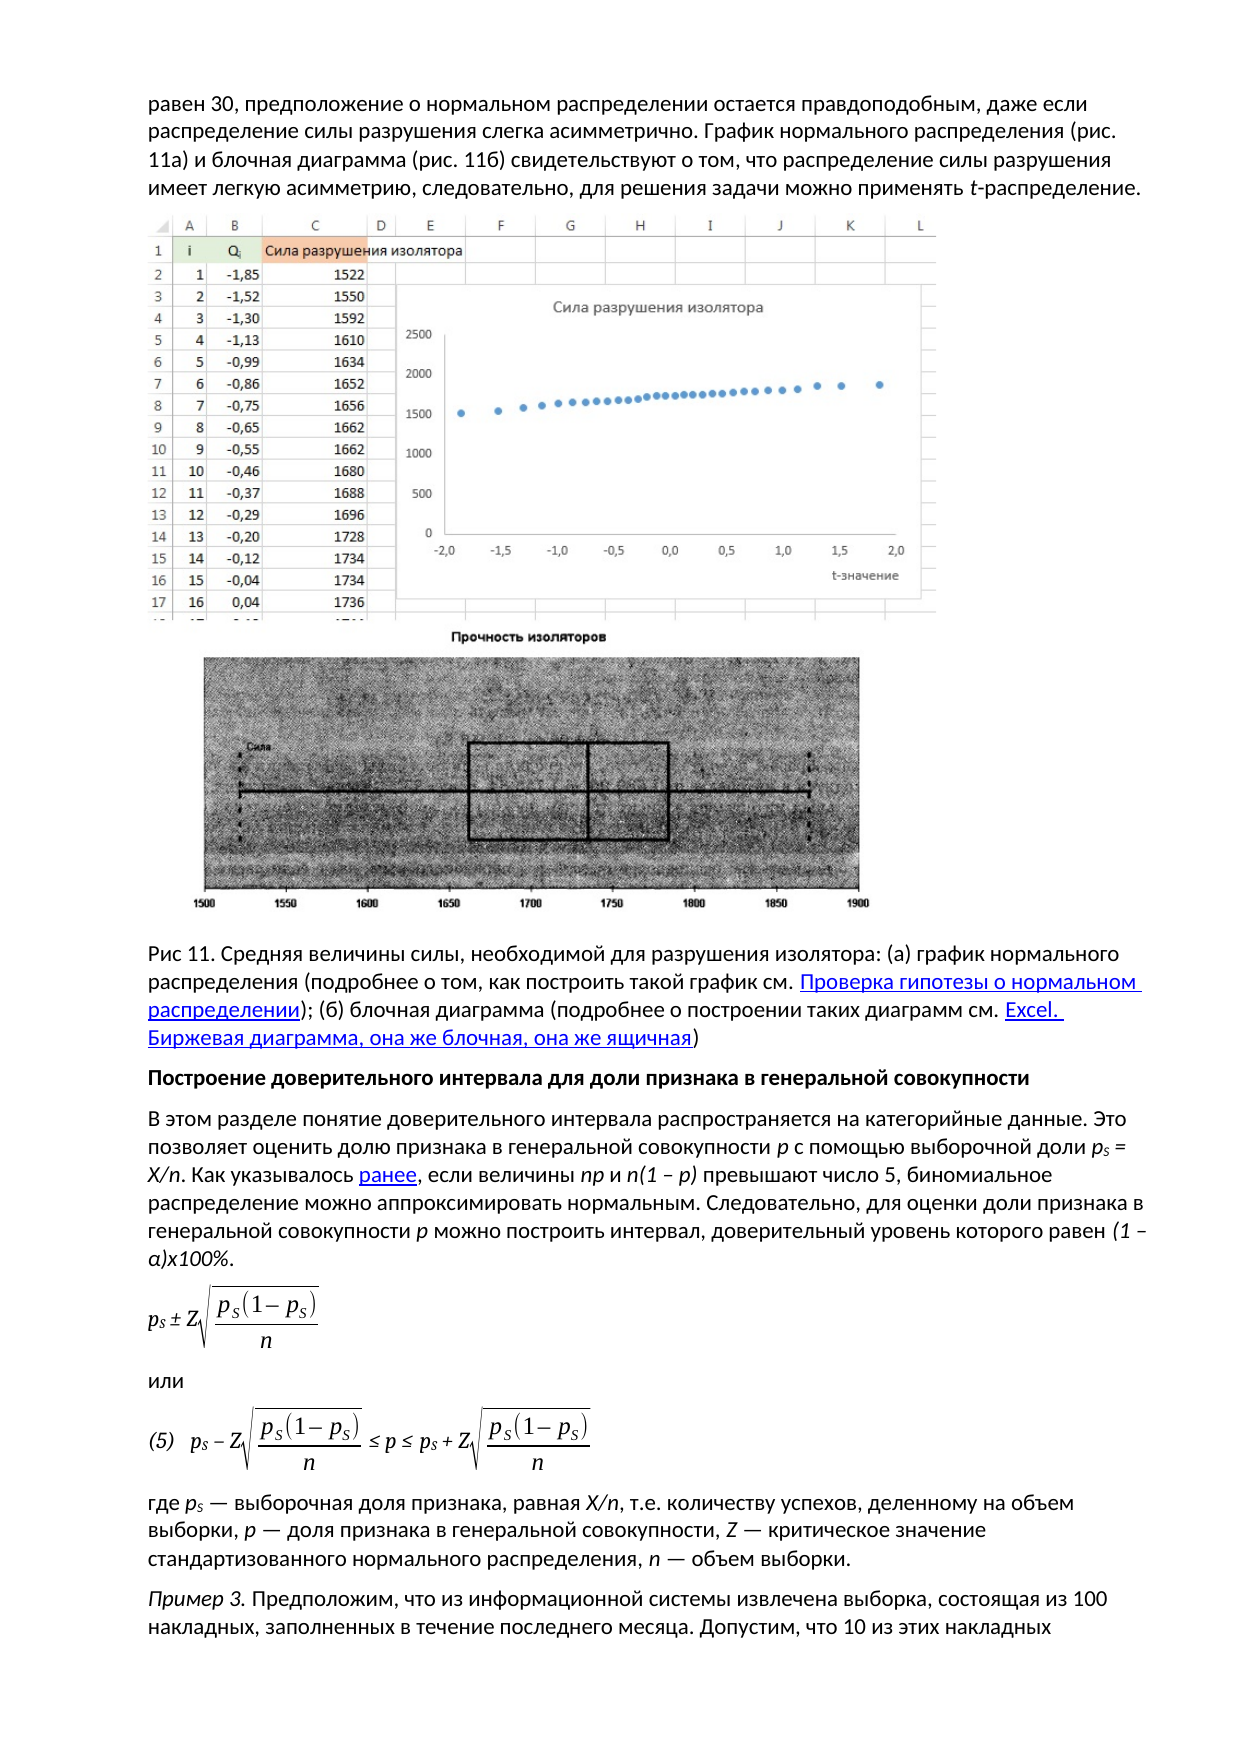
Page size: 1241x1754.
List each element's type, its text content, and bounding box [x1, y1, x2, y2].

text pS ± Z [148, 1284, 1152, 1353]
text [148, 89, 1152, 201]
picture [147, 213, 937, 927]
text или [148, 1366, 1152, 1394]
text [148, 1584, 1152, 1640]
text где pS — выборочная доля признака, равная Х/n, т.е. количеству успехов, деленному на объем выборки, р — доля признака в генеральной совокупности, Z — критическое значение стандартизованного нормального распределения, n — объем выборки. [148, 1488, 1152, 1572]
text Построение доверительного интервала для доли признака в генеральной совокупности [148, 1063, 1152, 1091]
text Рис 11. Средняя величины силы, необходимой для разрушения изолятора: (а) график нормального распределения (подробнее о том, как построить такой график см. Проверка гипотезы о нормальном распределении); (б) блочная диаграмма (подробнее о построении таких диаграмм см. Excel. Биржевая диаграмма, она же блочная, она же ящичная) [148, 939, 1152, 1051]
text (5) pS – Z ≤ p ≤ pS + Z [148, 1406, 1152, 1475]
text В этом разделе понятие доверительного интервала распространяется на категорийные данные. Это позволяет оценить долю признака в генеральной совокупности р с помощью выборочной доли рS = Х/n. Как указывалось ранее, если величины nр и n(1 – р) превышают число 5, биномиальное распределение можно аппроксимировать нормальным. Следовательно, для оценки доли признака в генеральной совокупности р можно построить интервал, доверительный уровень которого равен (1 – α)х100%. [148, 1104, 1152, 1272]
